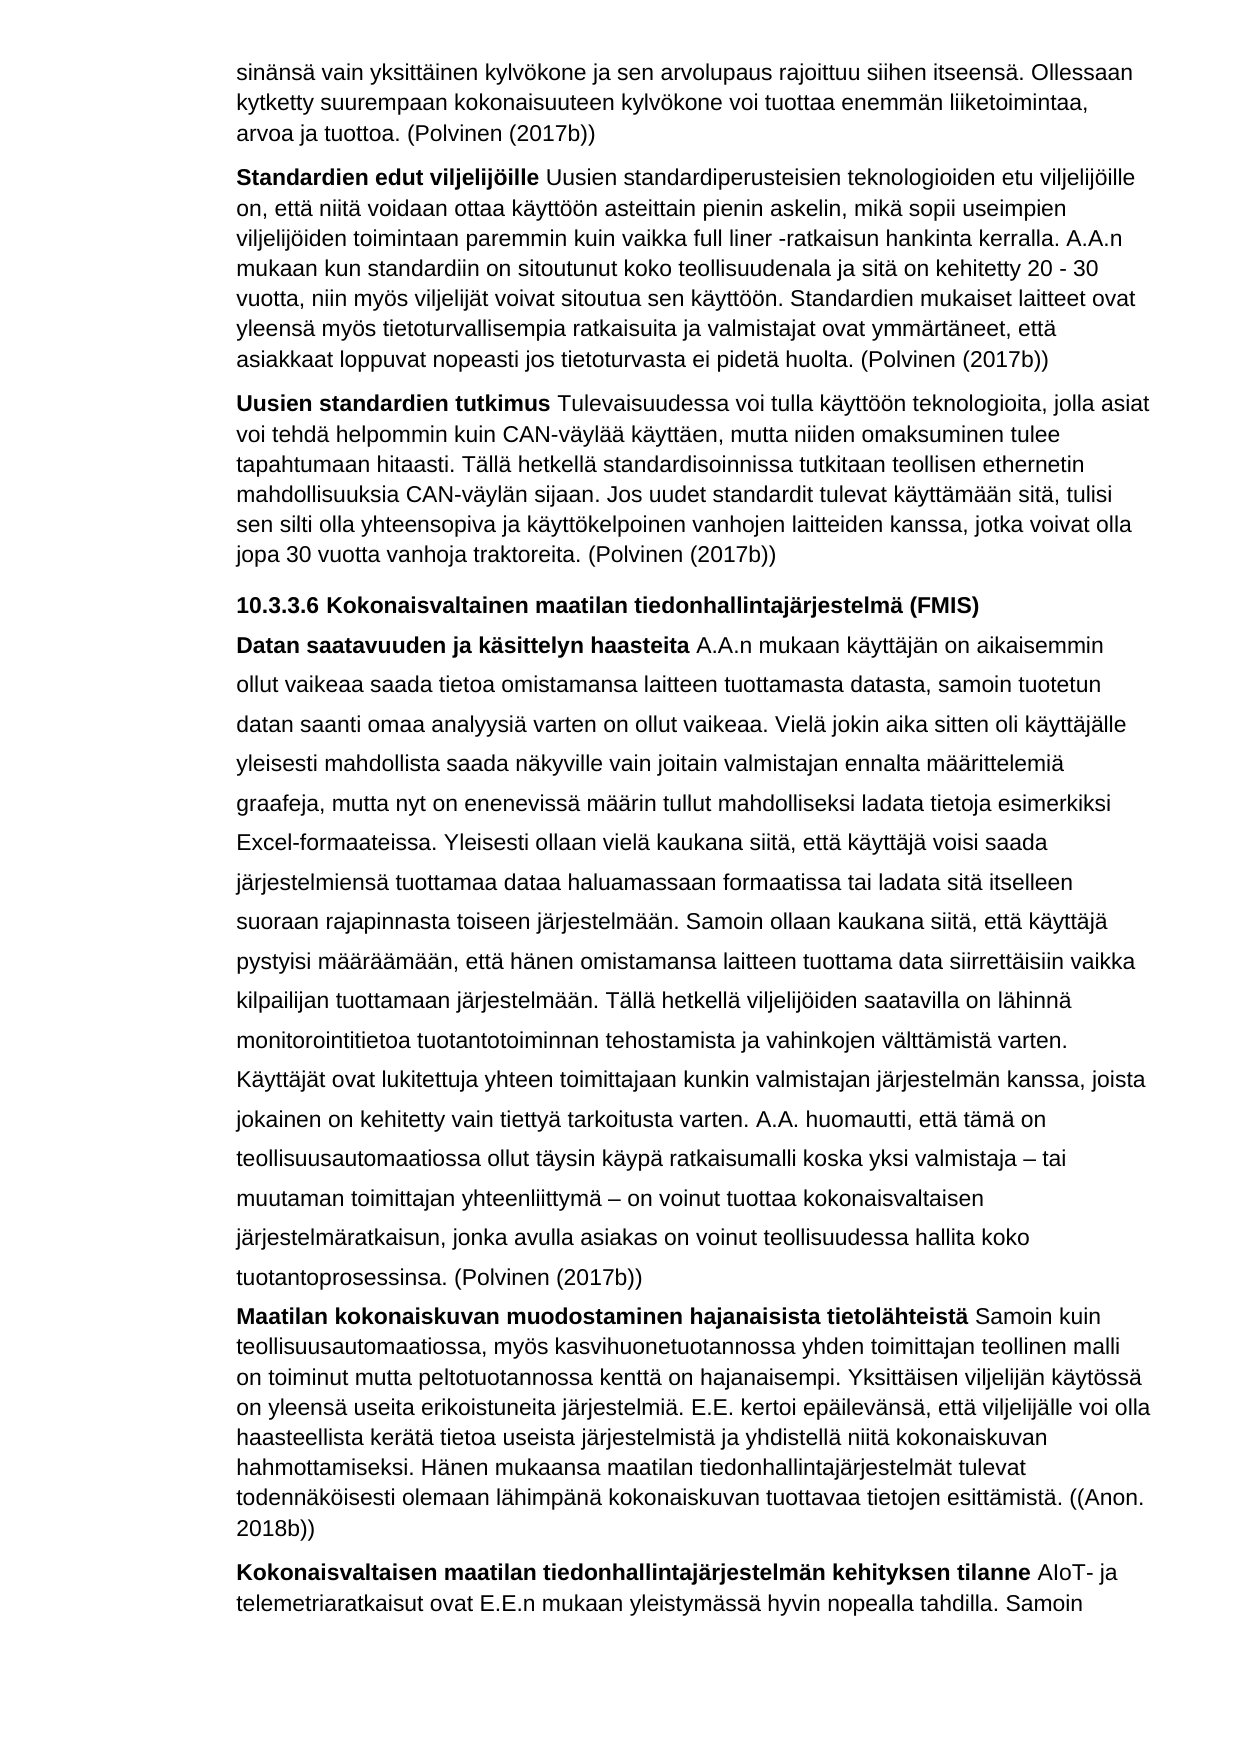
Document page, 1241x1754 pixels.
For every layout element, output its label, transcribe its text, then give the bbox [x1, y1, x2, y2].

text Maatilan kokonaiskuvan muodostaminen hajanaisista tietolähteistä Samoin kuin teollisuusautomaatiossa, myös kasvihuonetuotannossa yhden toimittajan teollinen malli on toiminut mutta peltotuotannossa kenttä on hajanaisempi. Yksittäisen viljelijän käytössä on yleensä useita erikoistuneita järjestelmiä. E.E. kertoi epäilevänsä, että viljelijälle voi olla haasteellista kerätä tietoa useista järjestelmistä ja yhdistellä niitä kokonaiskuvan hahmottamiseksi. Hänen mukaansa maatilan tiedonhallintajärjestelmät tulevat todennäköisesti olemaan lähimpänä kokonaiskuvan tuottavaa tietojen esittämistä. ((Anon. 2018b)) [236, 1303, 1152, 1541]
subtitle Kokonaisvaltainen maatilan tiedonhallintajärjestelmä (FMIS) [236, 592, 1152, 619]
text Uusien standardien tutkimus Tulevaisuudessa voi tulla käyttöön teknologioita, jolla asiat voi tehdä helpommin kuin CAN-väylää käyttäen, mutta niiden omaksuminen tulee tapahtumaan hitaasti. Tällä hetkellä standardisoinnissa tutkitaan teollisen ethernetin mahdollisuuksia CAN-väylän sijaan. Jos uudet standardit tulevat käyttämään sitä, tulisi sen silti olla yhteensopiva ja käyttökelpoinen vanhojen laitteiden kanssa, jotka voivat olla jopa 30 vuotta vanhoja traktoreita. (Polvinen (2017b)) [236, 390, 1152, 568]
text Standardien edut viljelijöille Uusien standardiperusteisien teknologioiden etu viljelijöille on, että niitä voidaan ottaa käyttöön asteittain pienin askelin, mikä sopii useimpien viljelijöiden toimintaan paremmin kuin vaikka full liner -ratkaisun hankinta kerralla. A.A.n mukaan kun standardiin on sitoutunut koko teollisuudenala ja sitä on kehitetty 20 - 30 vuotta, niin myös viljelijät voivat sitoutua sen käyttöön. Standardien mukaiset laitteet ovat yleensä myös tietoturvallisempia ratkaisuita ja valmistajat ovat ymmärtäneet, että asiakkaat loppuvat nopeasti jos tietoturvasta ei pidetä huolta. (Polvinen (2017b)) [236, 164, 1152, 372]
